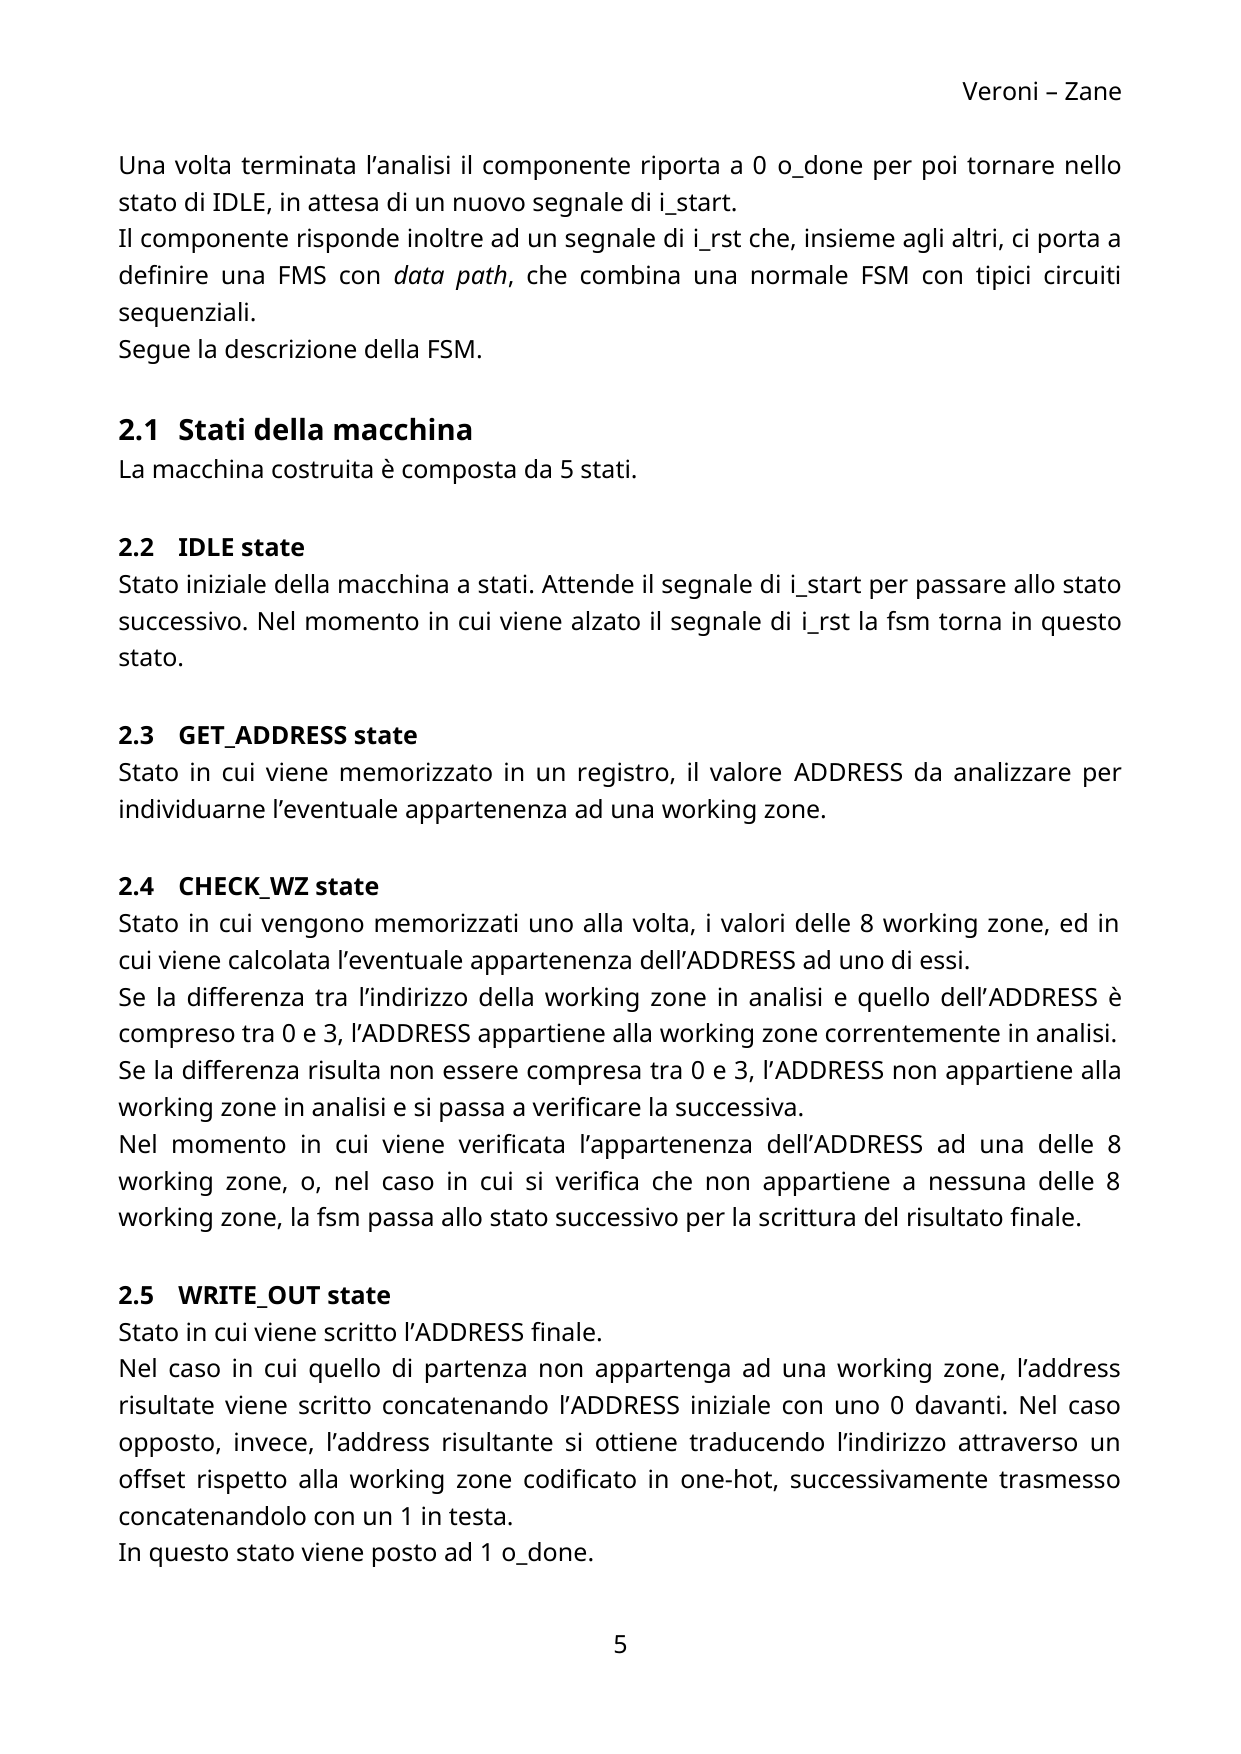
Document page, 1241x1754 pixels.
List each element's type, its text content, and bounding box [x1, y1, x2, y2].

subtitle WRITE_OUT state [118, 1278, 1122, 1312]
subtitle CHECK_WZ state [118, 869, 1122, 903]
text Nel momento in cui viene verificata l’appartenenza dell’ADDRESS ad una delle 8 working zone, o, nel caso in cui si verifica che non appartiene a nessuna delle 8 working zone, la fsm passa allo stato successivo per la scrittura del risultato finale. [118, 1126, 1122, 1234]
text Stato iniziale della macchina a stati. Attende il segnale di i_start per passare allo stato successivo. Nel momento in cui viene alzato il segnale di i_rst la fsm torna in questo stato. [118, 566, 1122, 674]
text Segue la descrizione della FSM. [118, 331, 1122, 366]
text Se la differenza tra l’indirizzo della working zone in analisi e quello dell’ADDRESS è compreso tra 0 e 3, l’ADDRESS appartiene alla working zone correntemente in analisi. [118, 979, 1122, 1050]
text In questo stato viene posto ad 1 o_done. [118, 1535, 1122, 1569]
text Nel caso in cui quello di partenza non appartenga ad una working zone, l’address risultate viene scritto concatenando l’ADDRESS iniziale con uno 0 davanti. Nel caso opposto, invece, l’address risultante si ottiene traducendo l’indirizzo attraverso un offset rispetto alla working zone codificato in one-hot, successivamente trasmesso concatenandolo con un 1 in testa. [118, 1351, 1122, 1532]
text Stato in cui vengono memorizzati uno alla volta, i valori delle 8 working zone, ed in cui viene calcolata l’eventuale appartenenza dell’ADDRESS ad uno di essi. [118, 906, 1122, 977]
subtitle IDLE state [118, 530, 1122, 564]
text La macchina costruita è composta da 5 stati. [118, 452, 1122, 486]
text Una volta terminata l’analisi il componente riporta a 0 o_done per poi tornare nello stato di IDLE, in attesa di un nuovo segnale di i_start. [118, 148, 1122, 218]
subtitle Stati della macchina [118, 409, 1122, 449]
subtitle GET_ADDRESS state [118, 718, 1122, 752]
text Il componente risponde inoltre ad un segnale di i_rst che, insieme agli altri, ci porta a definire una FMS con data path, che combina una normale FSM con tipici circuiti sequenziali. [118, 221, 1122, 329]
text Stato in cui viene memorizzato in un registro, il valore ADDRESS da analizzare per individuarne l’eventuale appartenenza ad una working zone. [118, 754, 1122, 825]
text Stato in cui viene scritto l’ADDRESS finale. [118, 1314, 1122, 1348]
text Se la differenza risulta non essere compresa tra 0 e 3, l’ADDRESS non appartiene alla working zone in analisi e si passa a verificare la successiva. [118, 1053, 1122, 1124]
